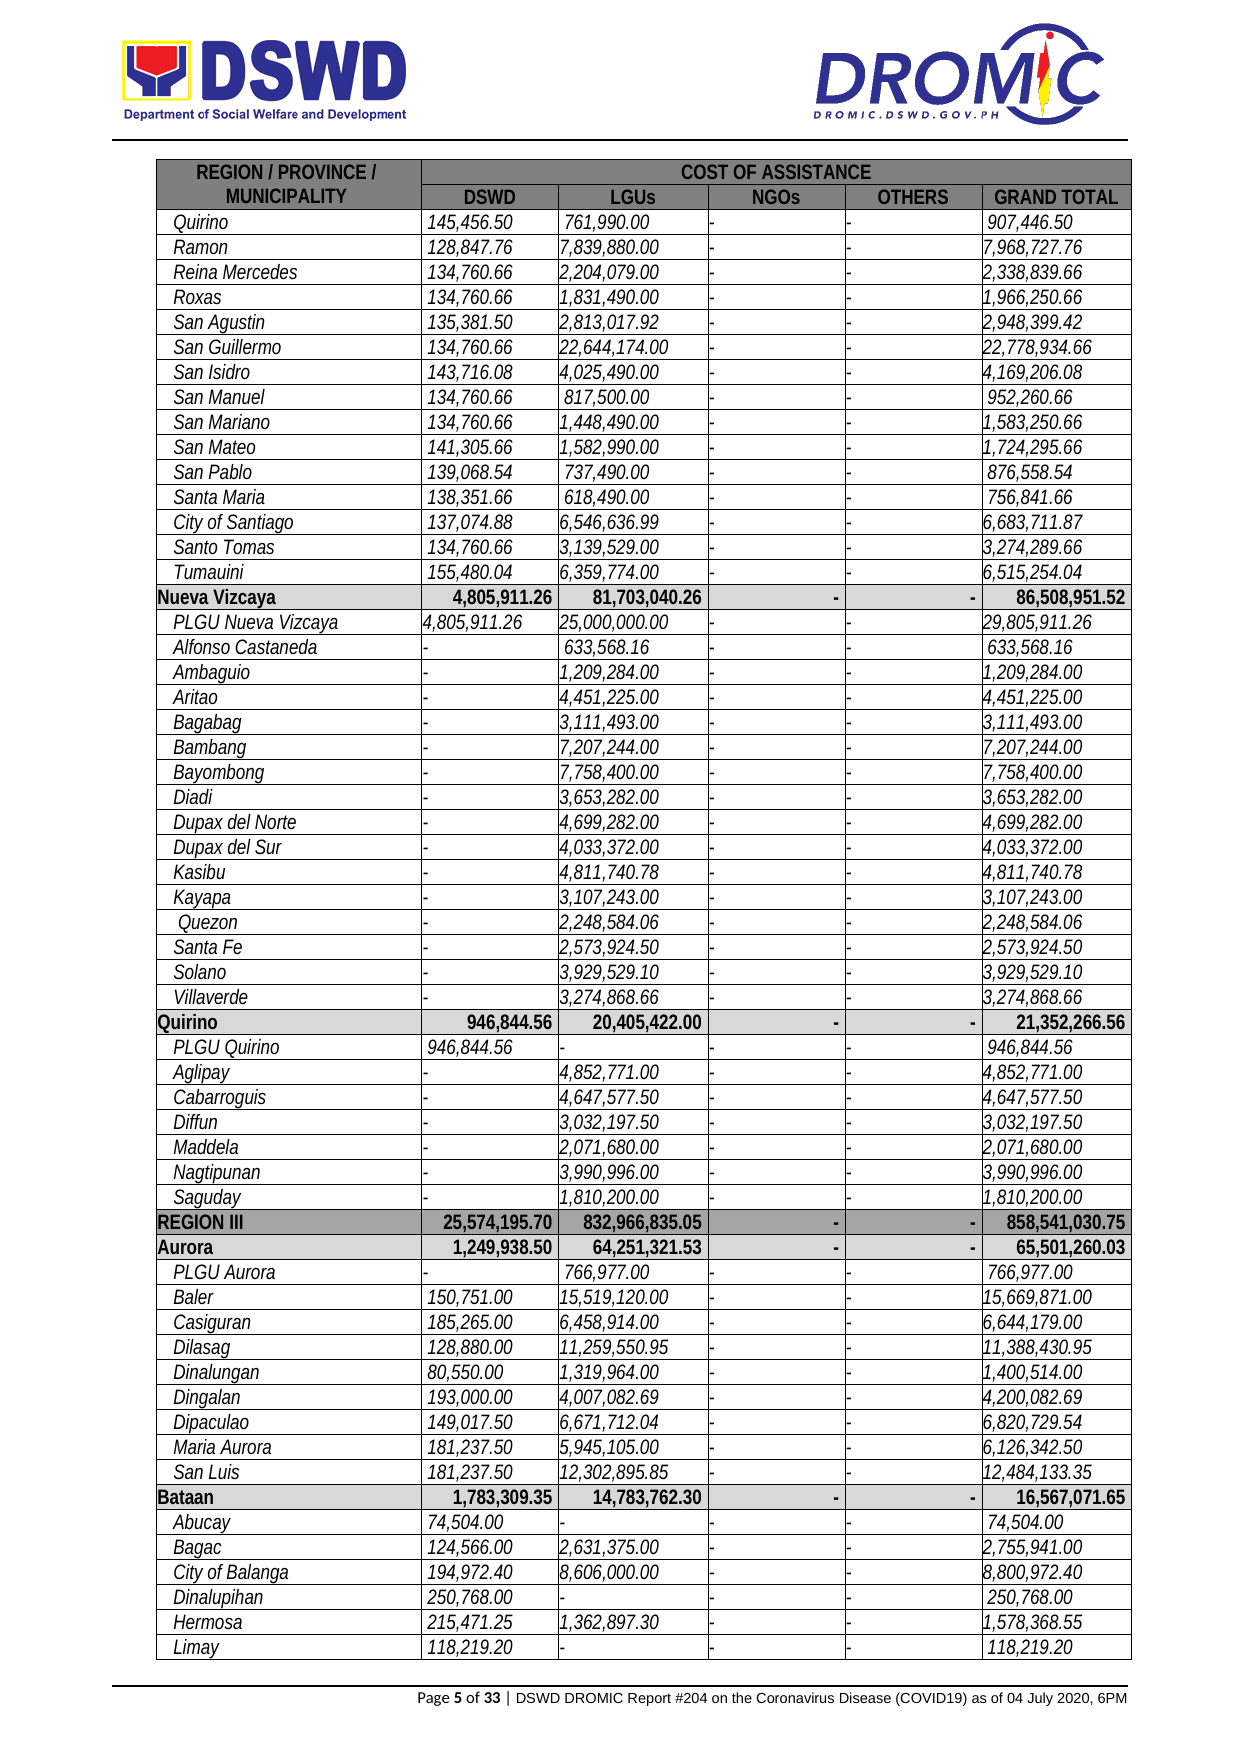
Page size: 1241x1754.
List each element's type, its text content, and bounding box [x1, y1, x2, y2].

table_cell 2,813,017.92 [559, 310, 708, 334]
table_cell - [709, 1210, 845, 1234]
table_cell Tumauini [173, 560, 421, 584]
table_cell - [709, 1010, 845, 1034]
table_cell - [422, 985, 558, 1009]
table_cell [157, 1185, 172, 1209]
table_cell - [846, 1185, 982, 1209]
table_cell - [846, 1160, 982, 1184]
table_cell - [422, 1110, 558, 1134]
table_cell Bataan [157, 1485, 421, 1509]
table_cell 74,504.00 [422, 1510, 558, 1534]
table_cell [157, 1285, 172, 1309]
table_cell San Manuel [173, 385, 421, 409]
table_cell - [709, 1260, 845, 1284]
table_cell - [709, 1410, 845, 1434]
table_cell 6,515,254.04 [983, 560, 1131, 584]
table_cell 618,490.00 [559, 485, 708, 509]
table_cell - [846, 510, 982, 534]
table_cell [157, 635, 172, 659]
table_cell [157, 1410, 172, 1434]
table_cell - [709, 585, 845, 609]
table_cell - [709, 960, 845, 984]
table_cell 3,990,996.00 [983, 1160, 1131, 1184]
table_cell Dinalupihan [173, 1585, 421, 1609]
table_cell - [846, 985, 982, 1009]
table_cell 6,546,636.99 [559, 510, 708, 534]
table_cell City of Balanga [173, 1560, 421, 1584]
table_cell - [846, 1485, 982, 1509]
table_cell 4,033,372.00 [559, 835, 708, 859]
table_cell 633,568.16 [983, 635, 1131, 659]
table_cell 3,274,868.66 [559, 985, 708, 1009]
table_cell - [709, 210, 845, 234]
table_cell - [846, 585, 982, 609]
table_cell 6,359,774.00 [559, 560, 708, 584]
table_cell [157, 835, 172, 859]
table_cell [157, 1585, 172, 1609]
table_cell [157, 385, 172, 409]
table_cell - [422, 635, 558, 659]
table_cell - [559, 1035, 708, 1059]
table_cell 6,671,712.04 [559, 1410, 708, 1434]
table_cell 134,760.66 [422, 410, 558, 434]
table_cell Diadi [173, 785, 421, 809]
table_cell - [846, 635, 982, 659]
table_cell Abucay [173, 1510, 421, 1534]
table_cell - [709, 485, 845, 509]
table_cell 2,204,079.00 [559, 260, 708, 284]
table_cell - [846, 335, 982, 359]
table_cell - [846, 885, 982, 909]
table_cell REGION III [157, 1210, 421, 1234]
table_cell - [846, 1610, 982, 1634]
table_cell 1,249,938.50 [422, 1235, 558, 1259]
table_cell - [422, 735, 558, 759]
table_cell 1,831,490.00 [559, 285, 708, 309]
table_cell - [709, 1610, 845, 1634]
table_cell - [846, 1260, 982, 1284]
table_cell Maria Aurora [173, 1435, 421, 1459]
table_cell 145,456.50 [422, 210, 558, 234]
table_cell [157, 1035, 172, 1059]
table_cell - [709, 810, 845, 834]
table_cell 134,760.66 [422, 535, 558, 559]
table_cell - [709, 1510, 845, 1534]
table_cell - [422, 835, 558, 859]
table_cell 1,582,990.00 [559, 435, 708, 459]
table_cell [157, 760, 172, 784]
table_cell - [846, 1410, 982, 1434]
table_cell - [709, 985, 845, 1009]
table_cell 2,248,584.06 [559, 910, 708, 934]
table_cell 81,703,040.26 [559, 585, 708, 609]
table_cell Hermosa [173, 1610, 421, 1634]
table_cell 134,760.66 [422, 260, 558, 284]
table_cell 4,699,282.00 [559, 810, 708, 834]
table_cell Limay [173, 1635, 421, 1659]
table_cell 766,977.00 [559, 1260, 708, 1284]
table_cell 952,260.66 [983, 385, 1131, 409]
table_cell San Isidro [173, 360, 421, 384]
table_cell - [846, 960, 982, 984]
table_cell 2,248,584.06 [983, 910, 1131, 934]
table_cell 4,200,082.69 [983, 1385, 1131, 1409]
table_cell - [846, 260, 982, 284]
table_header REGION / PROVINCE / MUNICIPALITY [157, 160, 421, 209]
table_cell - [709, 710, 845, 734]
table_cell Bayombong [173, 760, 421, 784]
table_cell - [422, 1085, 558, 1109]
table_cell 20,405,422.00 [559, 1010, 708, 1034]
table_cell 6,458,914.00 [559, 1310, 708, 1334]
table_cell 6,644,179.00 [983, 1310, 1131, 1334]
table_cell - [846, 1210, 982, 1234]
table_cell - [709, 735, 845, 759]
table_cell 15,519,120.00 [559, 1285, 708, 1309]
table_cell - [709, 660, 845, 684]
table_cell 21,352,266.56 [983, 1010, 1131, 1034]
table_cell - [422, 860, 558, 884]
table_cell Bagac [173, 1535, 421, 1559]
table_cell [157, 985, 172, 1009]
table_cell - [709, 1460, 845, 1484]
table_cell - [846, 410, 982, 434]
table_cell 4,811,740.78 [983, 860, 1131, 884]
table_cell 25,574,195.70 [422, 1210, 558, 1234]
table_cell Ambaguio [173, 660, 421, 684]
table_cell Cabarroguis [173, 1085, 421, 1109]
table_cell Bambang [173, 735, 421, 759]
table_cell Diffun [173, 1110, 421, 1134]
table_cell - [709, 260, 845, 284]
table_cell - [846, 1310, 982, 1334]
table_cell - [709, 685, 845, 709]
table_cell - [709, 610, 845, 634]
table_cell 137,074.88 [422, 510, 558, 534]
table_cell 149,017.50 [422, 1410, 558, 1434]
table_cell 4,805,911.26 [422, 610, 558, 634]
table_cell - [846, 760, 982, 784]
table_cell 80,550.00 [422, 1360, 558, 1384]
table_cell [157, 560, 172, 584]
table_cell 3,107,243.00 [559, 885, 708, 909]
table_cell 946,844.56 [422, 1035, 558, 1059]
table_cell 3,990,996.00 [559, 1160, 708, 1184]
table_cell 1,810,200.00 [983, 1185, 1131, 1209]
table_cell - [846, 810, 982, 834]
table_cell 22,778,934.66 [983, 335, 1131, 359]
table_cell [157, 1335, 172, 1359]
table_cell Aurora [157, 1235, 421, 1259]
table_cell - [709, 560, 845, 584]
table_cell 134,760.66 [422, 335, 558, 359]
picture [781, 23, 1133, 125]
table_cell Dingalan [173, 1385, 421, 1409]
table_cell 128,880.00 [422, 1335, 558, 1359]
table_cell - [422, 885, 558, 909]
table_cell - [709, 1060, 845, 1084]
table_cell 4,451,225.00 [559, 685, 708, 709]
table_cell 756,841.66 [983, 485, 1131, 509]
table_cell [157, 935, 172, 959]
table_cell - [846, 910, 982, 934]
table_cell 22,644,174.00 [559, 335, 708, 359]
table_cell Dinalungan [173, 1360, 421, 1384]
table_cell 3,274,289.66 [983, 535, 1131, 559]
table_cell 64,251,321.53 [559, 1235, 708, 1259]
table_cell [157, 1060, 172, 1084]
table_cell - [709, 1385, 845, 1409]
table_cell 6,683,711.87 [983, 510, 1131, 534]
table_cell [157, 660, 172, 684]
table_cell - [709, 785, 845, 809]
table_cell - [709, 535, 845, 559]
table_cell 1,583,250.66 [983, 410, 1131, 434]
table_cell - [846, 1085, 982, 1109]
table_cell - [846, 1560, 982, 1584]
table_cell 8,800,972.40 [983, 1560, 1131, 1584]
table_cell 4,025,490.00 [559, 360, 708, 384]
table_cell Aritao [173, 685, 421, 709]
table_cell 832,966,835.05 [559, 1210, 708, 1234]
table_cell Quirino [157, 1010, 421, 1034]
table_cell PLGU Aurora [173, 1260, 421, 1284]
table_cell Kasibu [173, 860, 421, 884]
table_cell 143,716.08 [422, 360, 558, 384]
table_cell - [559, 1510, 708, 1534]
table_cell San Mateo [173, 435, 421, 459]
table_cell - [709, 1235, 845, 1259]
table_cell - [846, 1360, 982, 1384]
table_cell [157, 710, 172, 734]
table_cell - [846, 1635, 982, 1659]
table_cell Roxas [173, 285, 421, 309]
table_cell Nagtipunan [173, 1160, 421, 1184]
table_cell - [846, 785, 982, 809]
table_cell 7,758,400.00 [559, 760, 708, 784]
table_cell Dupax del Norte [173, 810, 421, 834]
table_cell - [422, 710, 558, 734]
table_cell 3,274,868.66 [983, 985, 1131, 1009]
table_cell Solano [173, 960, 421, 984]
table_cell 155,480.04 [422, 560, 558, 584]
table_cell 12,484,133.35 [983, 1460, 1131, 1484]
table_cell - [846, 535, 982, 559]
table_cell - [709, 1285, 845, 1309]
table_cell - [709, 1435, 845, 1459]
table_cell - [422, 1160, 558, 1184]
table_cell [157, 460, 172, 484]
table_cell San Pablo [173, 460, 421, 484]
table_cell 6,820,729.54 [983, 1410, 1131, 1434]
table_cell 3,032,197.50 [559, 1110, 708, 1134]
table_cell 3,139,529.00 [559, 535, 708, 559]
table_cell - [709, 1560, 845, 1584]
picture [112, 37, 416, 125]
table_cell 4,169,206.08 [983, 360, 1131, 384]
table_cell - [846, 460, 982, 484]
table_cell 194,972.40 [422, 1560, 558, 1584]
table_cell 15,669,871.00 [983, 1285, 1131, 1309]
table_cell 876,558.54 [983, 460, 1131, 484]
table_cell [157, 1085, 172, 1109]
table_cell [157, 485, 172, 509]
table_cell Villaverde [173, 985, 421, 1009]
table_cell 1,578,368.55 [983, 1610, 1131, 1634]
table_cell - [422, 1185, 558, 1209]
table_cell 817,500.00 [559, 385, 708, 409]
table_cell 3,111,493.00 [559, 710, 708, 734]
table_cell 858,541,030.75 [983, 1210, 1131, 1234]
table_cell 2,071,680.00 [559, 1135, 708, 1159]
table_cell 3,111,493.00 [983, 710, 1131, 734]
table_cell Baler [173, 1285, 421, 1309]
table_cell 3,653,282.00 [983, 785, 1131, 809]
table_cell 65,501,260.03 [983, 1235, 1131, 1259]
table_cell - [709, 1160, 845, 1184]
table_cell 4,805,911.26 [422, 585, 558, 609]
table_cell 1,362,897.30 [559, 1610, 708, 1634]
table_cell - [422, 660, 558, 684]
table_cell [157, 1310, 172, 1334]
table_cell 4,007,082.69 [559, 1385, 708, 1409]
table_cell 1,783,309.35 [422, 1485, 558, 1509]
table_cell - [846, 1385, 982, 1409]
table_cell 1,448,490.00 [559, 410, 708, 434]
table_cell 139,068.54 [422, 460, 558, 484]
table_cell 737,490.00 [559, 460, 708, 484]
table_cell Santa Fe [173, 935, 421, 959]
table_cell - [709, 1110, 845, 1134]
table_cell San Agustin [173, 310, 421, 334]
table_cell 7,839,880.00 [559, 235, 708, 259]
table_cell - [709, 835, 845, 859]
table_cell Reina Mercedes [173, 260, 421, 284]
table_cell [157, 1610, 172, 1634]
table_cell LGUs [559, 185, 708, 209]
table_cell [157, 510, 172, 534]
table_cell 6,126,342.50 [983, 1435, 1131, 1459]
table_cell - [846, 235, 982, 259]
table_cell 4,647,577.50 [559, 1085, 708, 1109]
table_cell [157, 1460, 172, 1484]
table_cell 181,237.50 [422, 1460, 558, 1484]
table_cell - [846, 1460, 982, 1484]
table_cell Casiguran [173, 1310, 421, 1334]
table_cell NGOs [709, 185, 845, 209]
table_cell DSWD [422, 185, 558, 209]
table_cell - [709, 1635, 845, 1659]
table_cell - [846, 735, 982, 759]
table_cell [157, 1160, 172, 1184]
table_cell 2,338,839.66 [983, 260, 1131, 284]
table_cell 3,929,529.10 [983, 960, 1131, 984]
table_cell Dipaculao [173, 1410, 421, 1434]
table_cell - [709, 1360, 845, 1384]
table_cell [157, 685, 172, 709]
table_cell - [422, 760, 558, 784]
table_cell 2,948,399.42 [983, 310, 1131, 334]
table_cell - [846, 1335, 982, 1359]
table_cell Kayapa [173, 885, 421, 909]
table_cell - [422, 935, 558, 959]
table_cell [157, 360, 172, 384]
table_cell - [846, 1535, 982, 1559]
table_cell Santa Maria [173, 485, 421, 509]
table_cell - [846, 710, 982, 734]
table_cell - [846, 1285, 982, 1309]
table_cell [157, 610, 172, 634]
table_cell - [846, 1110, 982, 1134]
table_cell Santo Tomas [173, 535, 421, 559]
table_cell 7,758,400.00 [983, 760, 1131, 784]
table_cell 16,567,071.65 [983, 1485, 1131, 1509]
table_cell [157, 960, 172, 984]
table_cell [157, 1510, 172, 1534]
table_cell 12,302,895.85 [559, 1460, 708, 1484]
table_cell - [422, 1135, 558, 1159]
table_cell 907,446.50 [983, 210, 1131, 234]
table_cell [157, 1535, 172, 1559]
table_cell [157, 1435, 172, 1459]
table_cell 1,400,514.00 [983, 1360, 1131, 1384]
table_cell 1,966,250.66 [983, 285, 1131, 309]
table_cell - [422, 960, 558, 984]
table_cell - [709, 235, 845, 259]
table_cell 2,573,924.50 [983, 935, 1131, 959]
table_cell 4,451,225.00 [983, 685, 1131, 709]
table_cell 11,259,550.95 [559, 1335, 708, 1359]
table_cell - [846, 1035, 982, 1059]
table_cell 185,265.00 [422, 1310, 558, 1334]
table_cell - [846, 1510, 982, 1534]
table_cell 4,647,577.50 [983, 1085, 1131, 1109]
table_cell 138,351.66 [422, 485, 558, 509]
table_cell - [709, 1485, 845, 1509]
table_cell - [422, 685, 558, 709]
table_cell 1,724,295.66 [983, 435, 1131, 459]
table_cell San Luis [173, 1460, 421, 1484]
table_cell - [422, 1260, 558, 1284]
table_cell [157, 1635, 172, 1659]
table_cell 4,852,771.00 [559, 1060, 708, 1084]
table_cell 150,751.00 [422, 1285, 558, 1309]
table_header COST OF ASSISTANCE [422, 160, 1131, 184]
table_cell GRAND TOTAL [983, 185, 1131, 209]
table_cell Aglipay [173, 1060, 421, 1084]
table_cell - [846, 685, 982, 709]
table_cell - [709, 760, 845, 784]
table_cell - [709, 1335, 845, 1359]
table_cell 4,033,372.00 [983, 835, 1131, 859]
table_cell 4,811,740.78 [559, 860, 708, 884]
table_cell 1,810,200.00 [559, 1185, 708, 1209]
table_cell [157, 910, 172, 934]
table_cell 141,305.66 [422, 435, 558, 459]
table_cell 7,968,727.76 [983, 235, 1131, 259]
table_cell [157, 335, 172, 359]
table_cell - [709, 910, 845, 934]
table_cell 25,000,000.00 [559, 610, 708, 634]
table_cell City of Santiago [173, 510, 421, 534]
table_cell - [709, 310, 845, 334]
table_cell [157, 410, 172, 434]
table_cell [157, 1135, 172, 1159]
table_cell PLGU Nueva Vizcaya [173, 610, 421, 634]
table_cell - [709, 1185, 845, 1209]
table_cell 3,032,197.50 [983, 1110, 1131, 1134]
table_cell - [846, 660, 982, 684]
table_cell - [422, 810, 558, 834]
table_cell [157, 535, 172, 559]
table_cell 3,107,243.00 [983, 885, 1131, 909]
table_cell - [846, 1060, 982, 1084]
table_cell [157, 435, 172, 459]
table_cell Dupax del Sur [173, 835, 421, 859]
table_cell Maddela [173, 1135, 421, 1159]
table_cell 1,209,284.00 [983, 660, 1131, 684]
table_cell 124,566.00 [422, 1535, 558, 1559]
table_cell - [422, 785, 558, 809]
table_cell - [709, 1135, 845, 1159]
table_cell - [709, 385, 845, 409]
table_cell 181,237.50 [422, 1435, 558, 1459]
table_cell 193,000.00 [422, 1385, 558, 1409]
table_cell 4,852,771.00 [983, 1060, 1131, 1084]
table_cell 7,207,244.00 [559, 735, 708, 759]
table_cell [157, 1385, 172, 1409]
table_cell 4,699,282.00 [983, 810, 1131, 834]
table_cell Bagabag [173, 710, 421, 734]
table_cell - [709, 1085, 845, 1109]
table_cell 3,653,282.00 [559, 785, 708, 809]
table_cell 2,755,941.00 [983, 1535, 1131, 1559]
table_cell Quirino [173, 210, 421, 234]
table_cell Saguday [173, 1185, 421, 1209]
table_cell - [709, 360, 845, 384]
table_cell - [846, 360, 982, 384]
table_cell [157, 735, 172, 759]
table_cell 215,471.25 [422, 1610, 558, 1634]
table_cell [157, 885, 172, 909]
table_cell 250,768.00 [422, 1585, 558, 1609]
table_cell 74,504.00 [983, 1510, 1131, 1534]
table_cell - [709, 285, 845, 309]
table_cell - [559, 1585, 708, 1609]
table_cell - [846, 935, 982, 959]
table_cell 2,573,924.50 [559, 935, 708, 959]
table_cell - [846, 285, 982, 309]
table_cell - [846, 485, 982, 509]
table_cell 86,508,951.52 [983, 585, 1131, 609]
table_cell - [709, 410, 845, 434]
table_cell 118,219.20 [983, 1635, 1131, 1659]
table_cell - [846, 860, 982, 884]
table_cell [157, 1110, 172, 1134]
table_cell 14,783,762.30 [559, 1485, 708, 1509]
table_cell 946,844.56 [983, 1035, 1131, 1059]
table_cell 29,805,911.26 [983, 610, 1131, 634]
table_cell - [709, 860, 845, 884]
table_cell - [846, 1010, 982, 1034]
table_cell - [846, 435, 982, 459]
table_cell [157, 260, 172, 284]
table_cell - [709, 435, 845, 459]
table_cell - [709, 1535, 845, 1559]
table_cell 134,760.66 [422, 385, 558, 409]
table_cell [157, 1260, 172, 1284]
table_cell 128,847.76 [422, 235, 558, 259]
table_cell 8,606,000.00 [559, 1560, 708, 1584]
table_cell - [846, 560, 982, 584]
table_cell 946,844.56 [422, 1010, 558, 1034]
table_cell - [846, 1435, 982, 1459]
table_cell San Guillermo [173, 335, 421, 359]
table_cell - [709, 635, 845, 659]
table_cell 2,631,375.00 [559, 1535, 708, 1559]
table_cell [157, 1360, 172, 1384]
table_cell [157, 285, 172, 309]
table_cell - [422, 910, 558, 934]
table_cell Dilasag [173, 1335, 421, 1359]
table_cell - [709, 510, 845, 534]
table_cell - [846, 610, 982, 634]
table_cell 118,219.20 [422, 1635, 558, 1659]
table_cell 11,388,430.95 [983, 1335, 1131, 1359]
table_cell [157, 310, 172, 334]
table_cell - [846, 835, 982, 859]
table_cell - [846, 210, 982, 234]
table_cell 5,945,105.00 [559, 1435, 708, 1459]
table_cell - [709, 335, 845, 359]
table_cell - [709, 460, 845, 484]
table_cell Nueva Vizcaya [157, 585, 421, 609]
table_cell 1,209,284.00 [559, 660, 708, 684]
table_cell [157, 210, 172, 234]
table_cell - [846, 310, 982, 334]
table_cell 134,760.66 [422, 285, 558, 309]
table_cell - [559, 1635, 708, 1659]
table_cell 1,319,964.00 [559, 1360, 708, 1384]
table_cell Ramon [173, 235, 421, 259]
table_cell OTHERS [846, 185, 982, 209]
table_cell - [709, 1035, 845, 1059]
table_cell - [709, 885, 845, 909]
table_cell 633,568.16 [559, 635, 708, 659]
table_cell - [846, 1585, 982, 1609]
table_cell PLGU Quirino [173, 1035, 421, 1059]
table_cell 2,071,680.00 [983, 1135, 1131, 1159]
table_cell San Mariano [173, 410, 421, 434]
table_cell - [846, 1135, 982, 1159]
table_cell [157, 785, 172, 809]
table_cell - [422, 1060, 558, 1084]
table_cell 766,977.00 [983, 1260, 1131, 1284]
table_cell - [709, 935, 845, 959]
table_cell Quezon [173, 910, 421, 934]
table_cell 3,929,529.10 [559, 960, 708, 984]
table_cell 761,990.00 [559, 210, 708, 234]
table_cell [157, 860, 172, 884]
table_cell - [709, 1310, 845, 1334]
table_cell - [709, 1585, 845, 1609]
table_cell [157, 235, 172, 259]
table_cell [157, 1560, 172, 1584]
table_cell - [846, 385, 982, 409]
table_cell 135,381.50 [422, 310, 558, 334]
table_cell Alfonso Castaneda [173, 635, 421, 659]
table_cell 7,207,244.00 [983, 735, 1131, 759]
table_cell 250,768.00 [983, 1585, 1131, 1609]
table_cell [157, 810, 172, 834]
table_cell - [846, 1235, 982, 1259]
